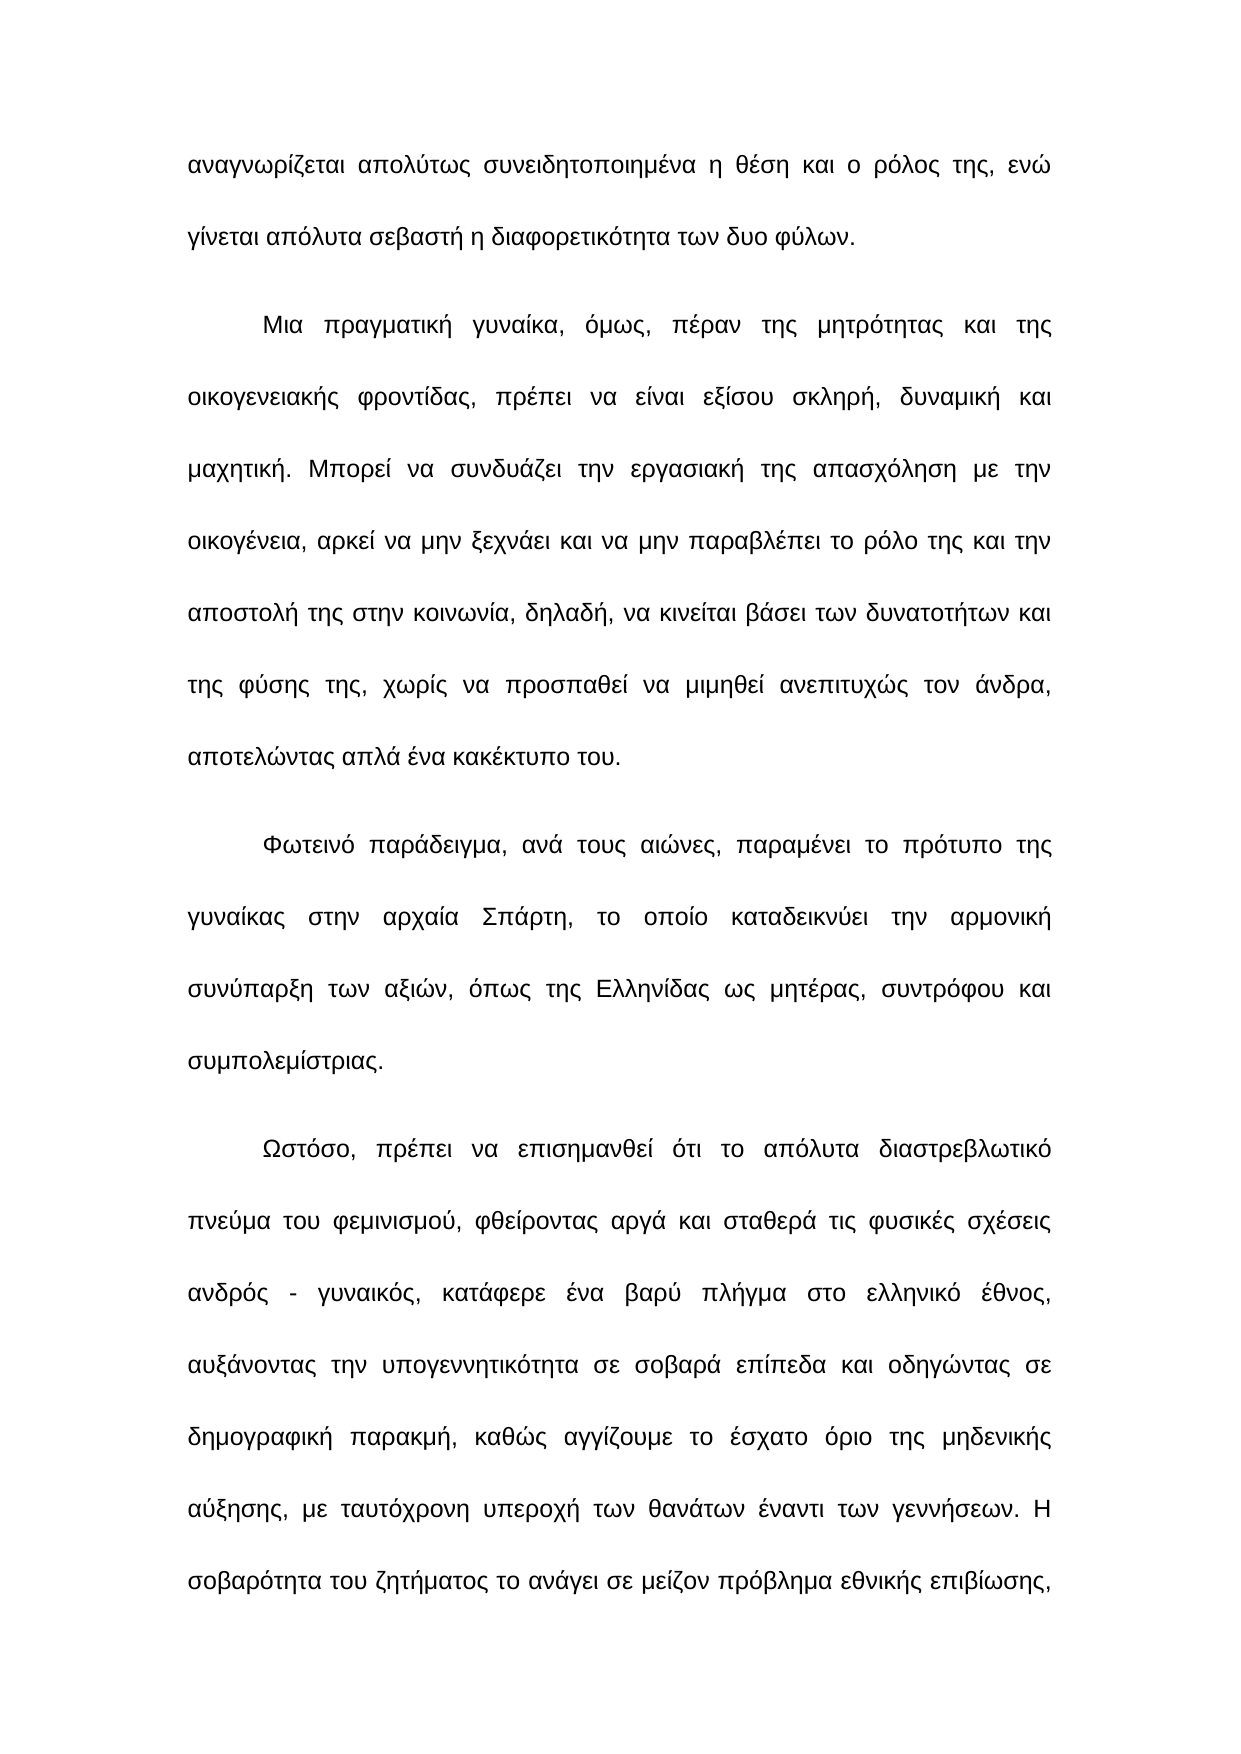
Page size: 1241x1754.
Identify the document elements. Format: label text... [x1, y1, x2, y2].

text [187, 1134, 1053, 1594]
text Μια πραγματική γυναίκα, όμως, πέραν της μητρότητας και της οικογενειακής φροντίδας, πρέπει να είναι εξίσου σκληρή, δυναμική και μαχητική. Μπορεί να συνδυάζει την εργασιακή της απασχόληση με την οικογένεια, αρκεί να μην ξεχνάει και να μην παραβλέπει το ρόλο της και την αποστολή της στην κοινωνία, δηλαδή, να κινείται βάσει των δυνατοτήτων και της φύσης της, χωρίς να προσπαθεί να μιμηθεί ανεπιτυχώς τον άνδρα, αποτελώντας απλά ένα κακέκτυπο του. [187, 310, 1053, 770]
text Φωτεινό παράδειγμα, ανά τους αιώνες, παραμένει το πρότυπο της γυναίκας στην αρχαία Σπάρτη, το οποίο καταδεικνύει την αρμονική συνύπαρξη των αξιών, όπως της Ελληνίδας ως μητέρας, συντρόφου και συμπολεμίστριας. [187, 830, 1053, 1074]
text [187, 150, 1053, 251]
